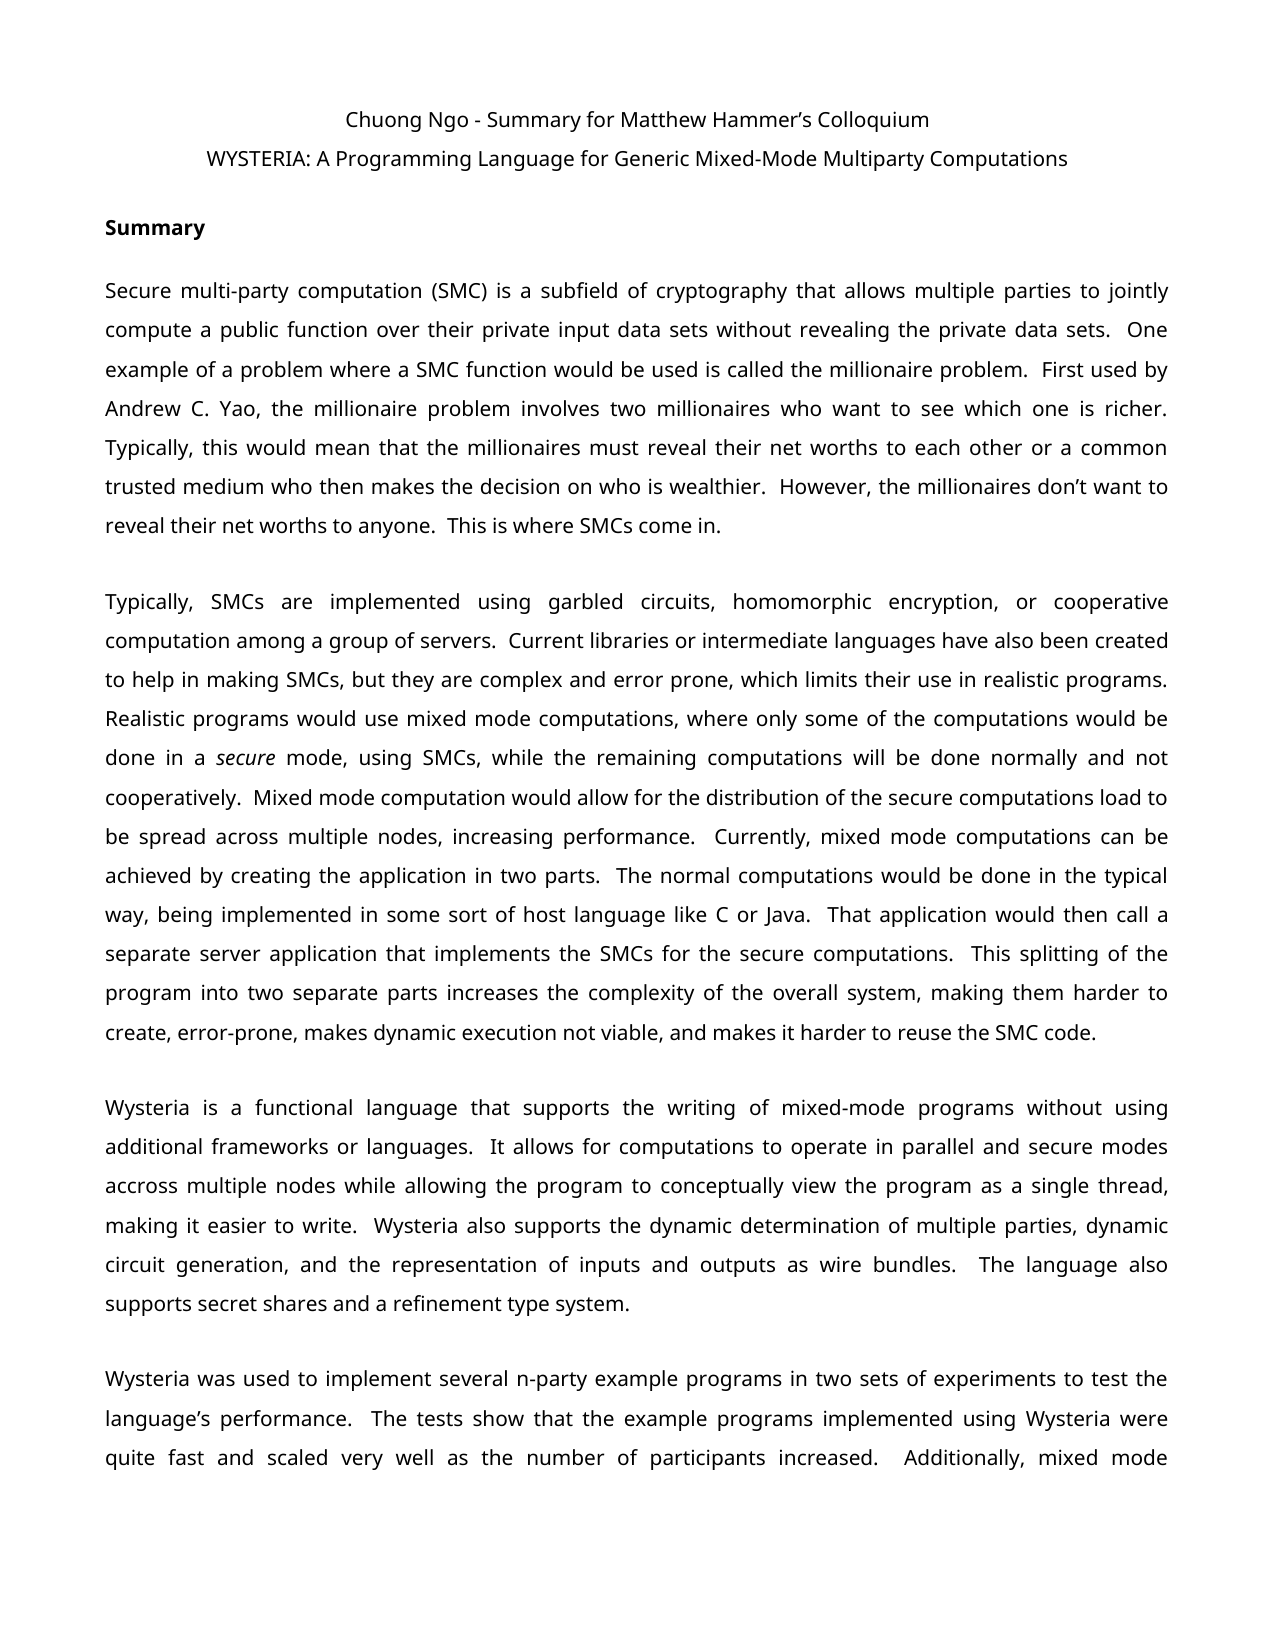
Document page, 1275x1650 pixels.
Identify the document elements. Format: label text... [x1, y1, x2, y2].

text WYSTERIA: A Programming Language for Generic Mixed-Mode Multiparty Computations [105, 144, 1170, 173]
text Summary [105, 213, 1170, 242]
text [105, 1364, 1170, 1471]
text Chuong Ngo - Summary for Matthew Hammer’s Colloquium [105, 105, 1170, 133]
text Secure multi-party computation (SMC) is a subfield of cryptography that allows multiple parties to jointly compute a public function over their private input data sets without revealing the private data sets. One example of a problem where a SMC function would be used is called the millionaire problem. First used by Andrew C. Yao, the millionaire problem involves two millionaires who want to see which one is richer. Typically, this would mean that the millionaires must reveal their net worths to each other or a common trusted medium who then makes the decision on who is wealthier. However, the millionaires don’t want to reveal their net worths to anyone. This is where SMCs come in. [105, 276, 1170, 540]
text Typically, SMCs are implemented using garbled circuits, homomorphic encryption, or cooperative computation among a group of servers. Current libraries or intermediate languages have also been created to help in making SMCs, but they are complex and error prone, which limits their use in realistic programs. Realistic programs would use mixed mode computations, where only some of the computations would be done in a secure mode, using SMCs, while the remaining computations will be done normally and not cooperatively. Mixed mode computation would allow for the distribution of the secure computations load to be spread across multiple nodes, increasing performance. Currently, mixed mode computations can be achieved by creating the application in two parts. The normal computations would be done in the typical way, being implemented in some sort of host language like C or Java. That application would then call a separate server application that implements the SMCs for the secure computations. This splitting of the program into two separate parts increases the complexity of the overall system, making them harder to create, error-prone, makes dynamic execution not viable, and makes it harder to reuse the SMC code. [105, 587, 1170, 1046]
text Wysteria is a functional language that supports the writing of mixed-mode programs without using additional frameworks or languages. It allows for computations to operate in parallel and secure modes accross multiple nodes while allowing the program to conceptually view the program as a single thread, making it easier to write. Wysteria also supports the dynamic determination of multiple parties, dynamic circuit generation, and the representation of inputs and outputs as wire bundles. The language also supports secret shares and a refinement type system. [105, 1093, 1170, 1317]
